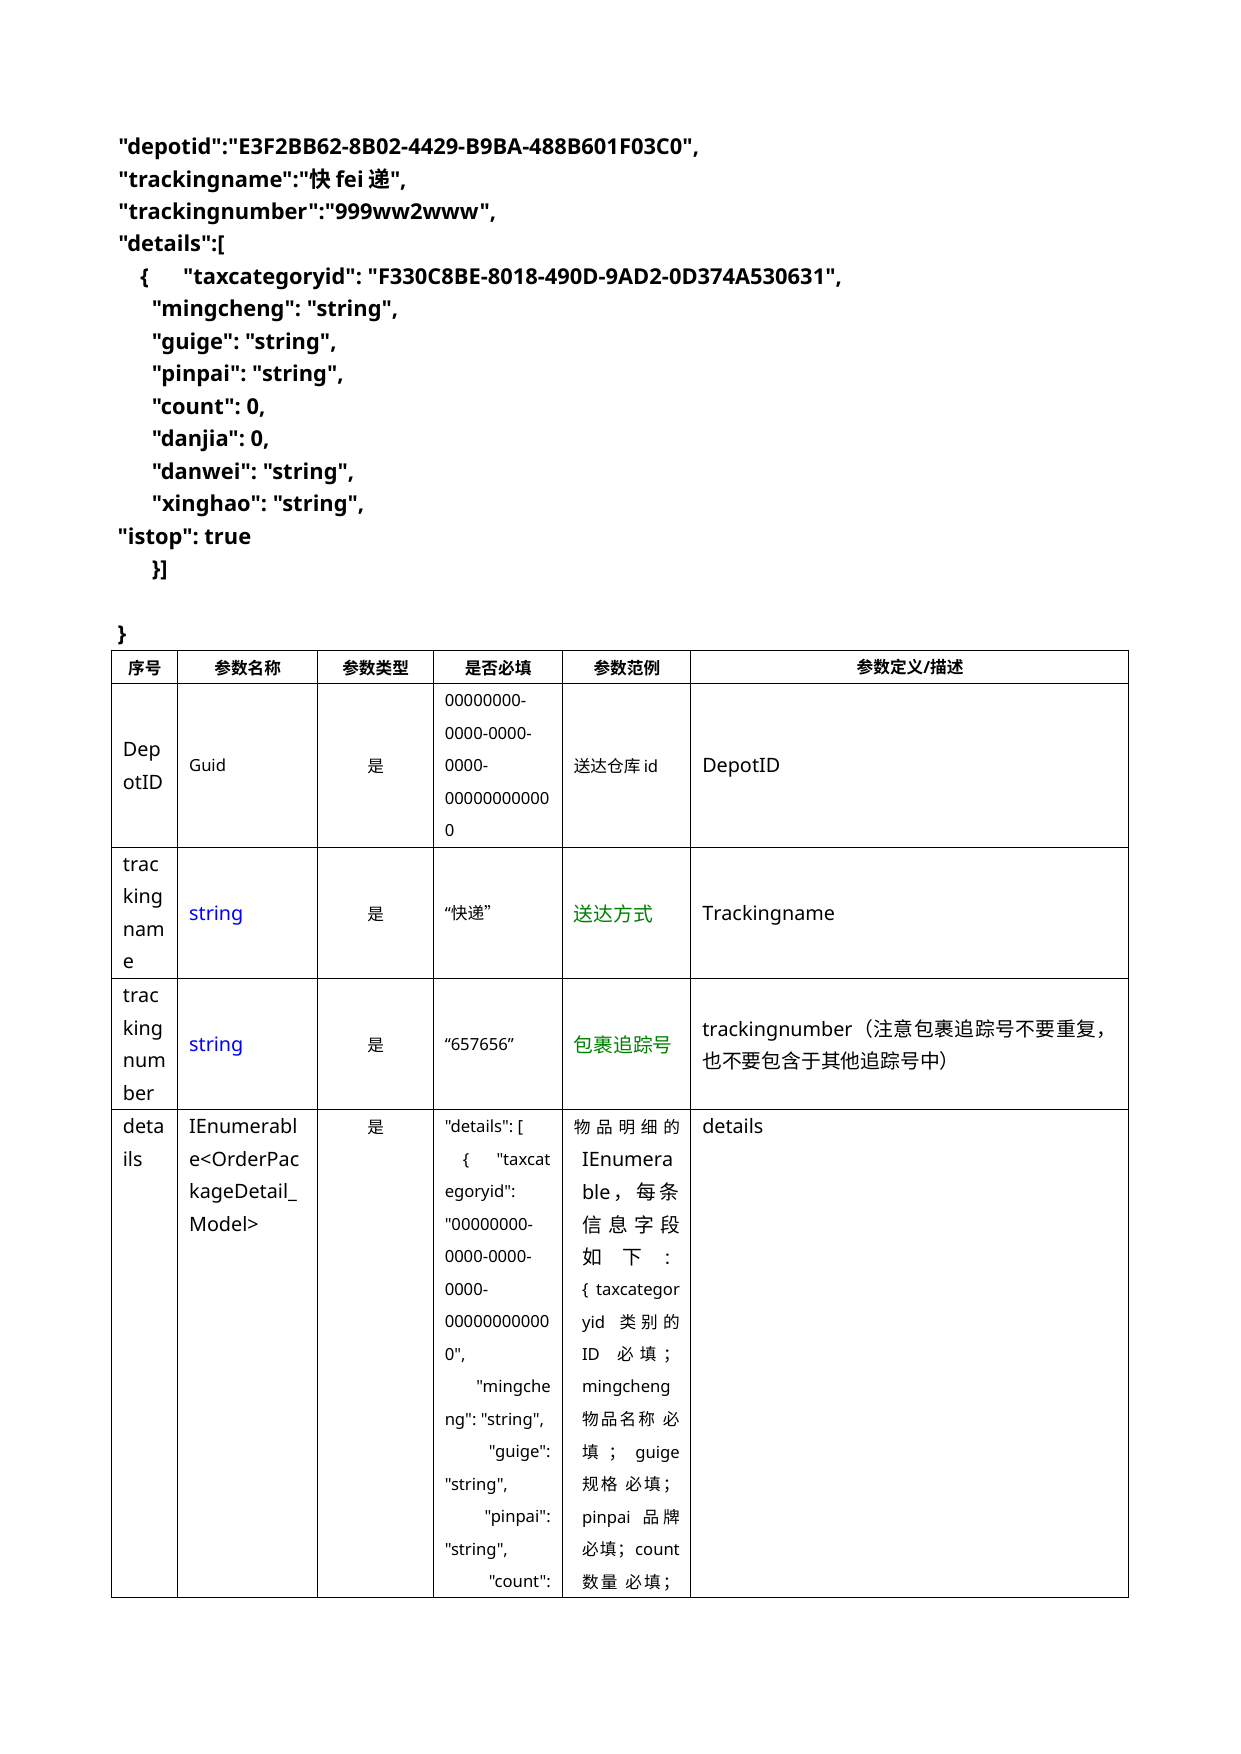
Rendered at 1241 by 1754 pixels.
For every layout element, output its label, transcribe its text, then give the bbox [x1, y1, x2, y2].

table_cell trackingnumber（注意包裹追踪号不要重复，也不要包含于其他追踪号中） [691, 979, 1128, 1109]
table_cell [434, 1110, 562, 1597]
table_cell Guid [178, 684, 317, 847]
table_cell details [691, 1110, 1128, 1597]
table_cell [178, 1110, 317, 1597]
table_cell 是 [318, 1110, 433, 1597]
table_header 是否必填 [434, 651, 562, 683]
text "trackingname":"快fei递", [74, 162, 1122, 194]
text "mingcheng": "string", [74, 292, 1122, 324]
table_header 参数定义/描述 [691, 651, 1128, 683]
table_cell DepotID [691, 684, 1128, 847]
text "details":[ [74, 227, 1122, 259]
text "trackingnumber":"999ww2www", [74, 194, 1122, 227]
table_cell Trackingname [691, 848, 1128, 978]
text "istop": true [74, 519, 1122, 552]
table_cell trackingname [112, 848, 177, 978]
table_header 序号 [112, 651, 177, 683]
text "danjia": 0, [74, 422, 1122, 454]
text } [74, 617, 1122, 649]
table_cell details [112, 1110, 177, 1597]
table_cell trackingnumber [112, 979, 177, 1109]
table_cell 送达仓库id [563, 684, 690, 847]
text "count": 0, [74, 389, 1122, 422]
text { "taxcategoryid": "F330C8BE-8018-490D-9AD2-0D374A530631", [74, 259, 1122, 292]
text "danwei": "string", [74, 454, 1122, 487]
table_cell “657656” [434, 979, 562, 1109]
table_header 参数类型 [318, 651, 433, 683]
table_cell string [178, 848, 317, 978]
table_cell “快递” [434, 848, 562, 978]
table_cell 送达方式 [563, 848, 690, 978]
table_cell string [178, 979, 317, 1109]
table_cell 是 [318, 848, 433, 978]
table_cell 包裹追踪号 [563, 979, 690, 1109]
text "xinghao": "string", [74, 487, 1122, 519]
text "depotid":"E3F2BB62-8B02-4429-B9BA-488B601F03C0", [74, 129, 1122, 162]
table_cell 是 [318, 979, 433, 1109]
text }] [74, 552, 1122, 584]
text "pinpai": "string", [74, 357, 1122, 389]
table_header 参数名称 [178, 651, 317, 683]
table_cell 是 [318, 684, 433, 847]
table_cell DepotID [112, 684, 177, 847]
table_cell 00000000-0000-0000-0000-000000000000 [434, 684, 562, 847]
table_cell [563, 1110, 690, 1597]
text "guige": "string", [74, 324, 1122, 357]
table_header 参数范例 [563, 651, 690, 683]
